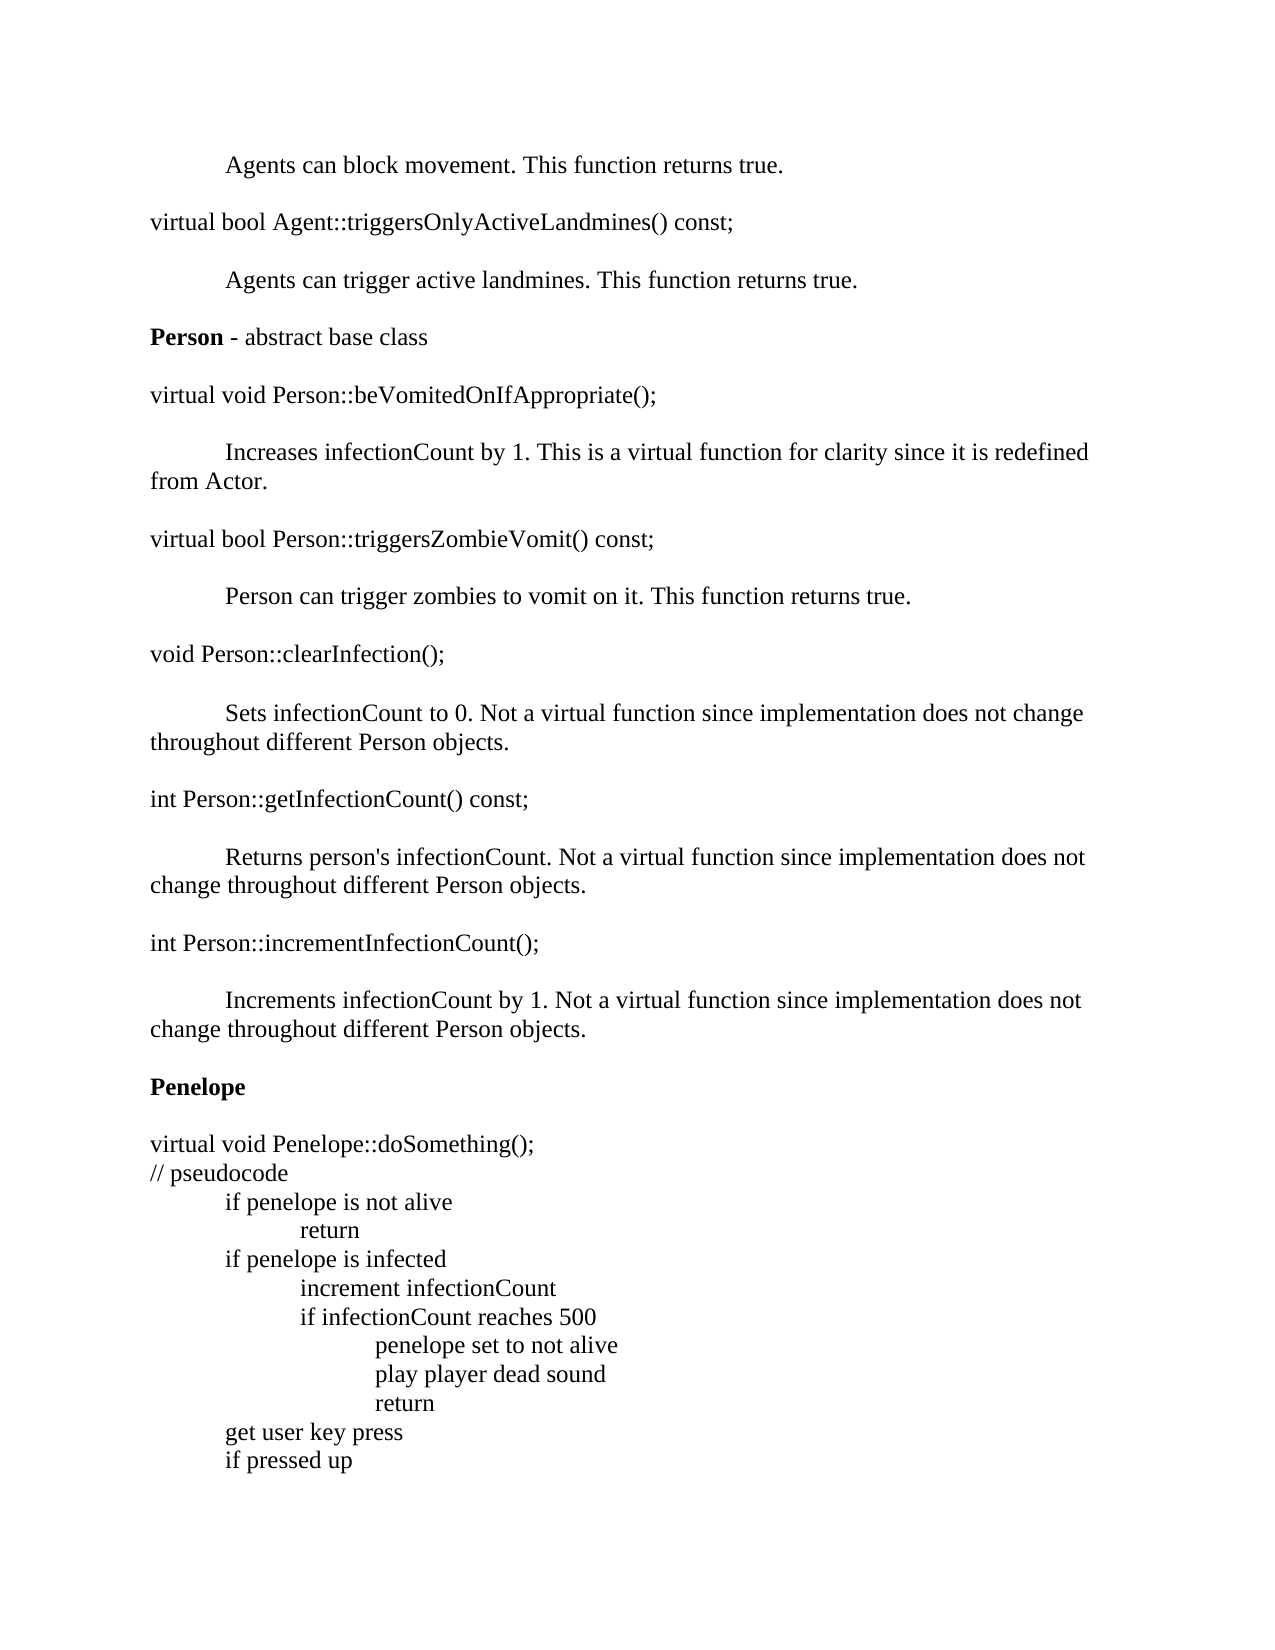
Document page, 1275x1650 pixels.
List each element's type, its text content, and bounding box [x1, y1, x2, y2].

text play player dead sound [150, 1359, 1125, 1388]
text return [150, 1216, 1125, 1244]
text get user key press [150, 1417, 1125, 1446]
text Person - abstract base class [150, 322, 1125, 351]
text void Person::clearInfection(); [150, 639, 1125, 667]
text if pressed up [150, 1446, 1125, 1474]
text increment infectionCount [150, 1273, 1125, 1302]
text Agents can trigger active landmines. This function returns true. [150, 265, 1125, 294]
text penelope set to not alive [150, 1331, 1125, 1359]
text virtual bool Agent::triggersOnlyActiveLandmines() const; [150, 207, 1125, 236]
text Increments infectionCount by 1. Not a virtual function since implementation does not change throughout different Person objects. [150, 986, 1125, 1043]
text Person can trigger zombies to vomit on it. This function returns true. [150, 581, 1125, 610]
text Returns person's infectionCount. Not a virtual function since implementation does not change throughout different Person objects. [150, 842, 1125, 899]
text Penelope [150, 1072, 1125, 1101]
text int Person::getInfectionCount() const; [150, 784, 1125, 813]
text Sets infectionCount to 0. Not a virtual function since implementation does not change throughout different Person objects. [150, 698, 1125, 756]
text if infectionCount reaches 500 [150, 1302, 1125, 1331]
text virtual void Penelope::doSomething(); [150, 1129, 1125, 1158]
text // pseudocode [150, 1158, 1125, 1187]
text return [150, 1388, 1125, 1417]
text if penelope is not alive [150, 1187, 1125, 1216]
text virtual bool Person::triggersZombieVomit() const; [150, 524, 1125, 552]
text if penelope is infected [150, 1244, 1125, 1273]
text Increases infectionCount by 1. This is a virtual function for clarity since it is redefined from Actor. [150, 437, 1125, 495]
text virtual void Person::beVomitedOnIfAppropriate(); [150, 380, 1125, 409]
text int Person::incrementInfectionCount(); [150, 928, 1125, 957]
text Agents can block movement. This function returns true. [150, 150, 1125, 179]
